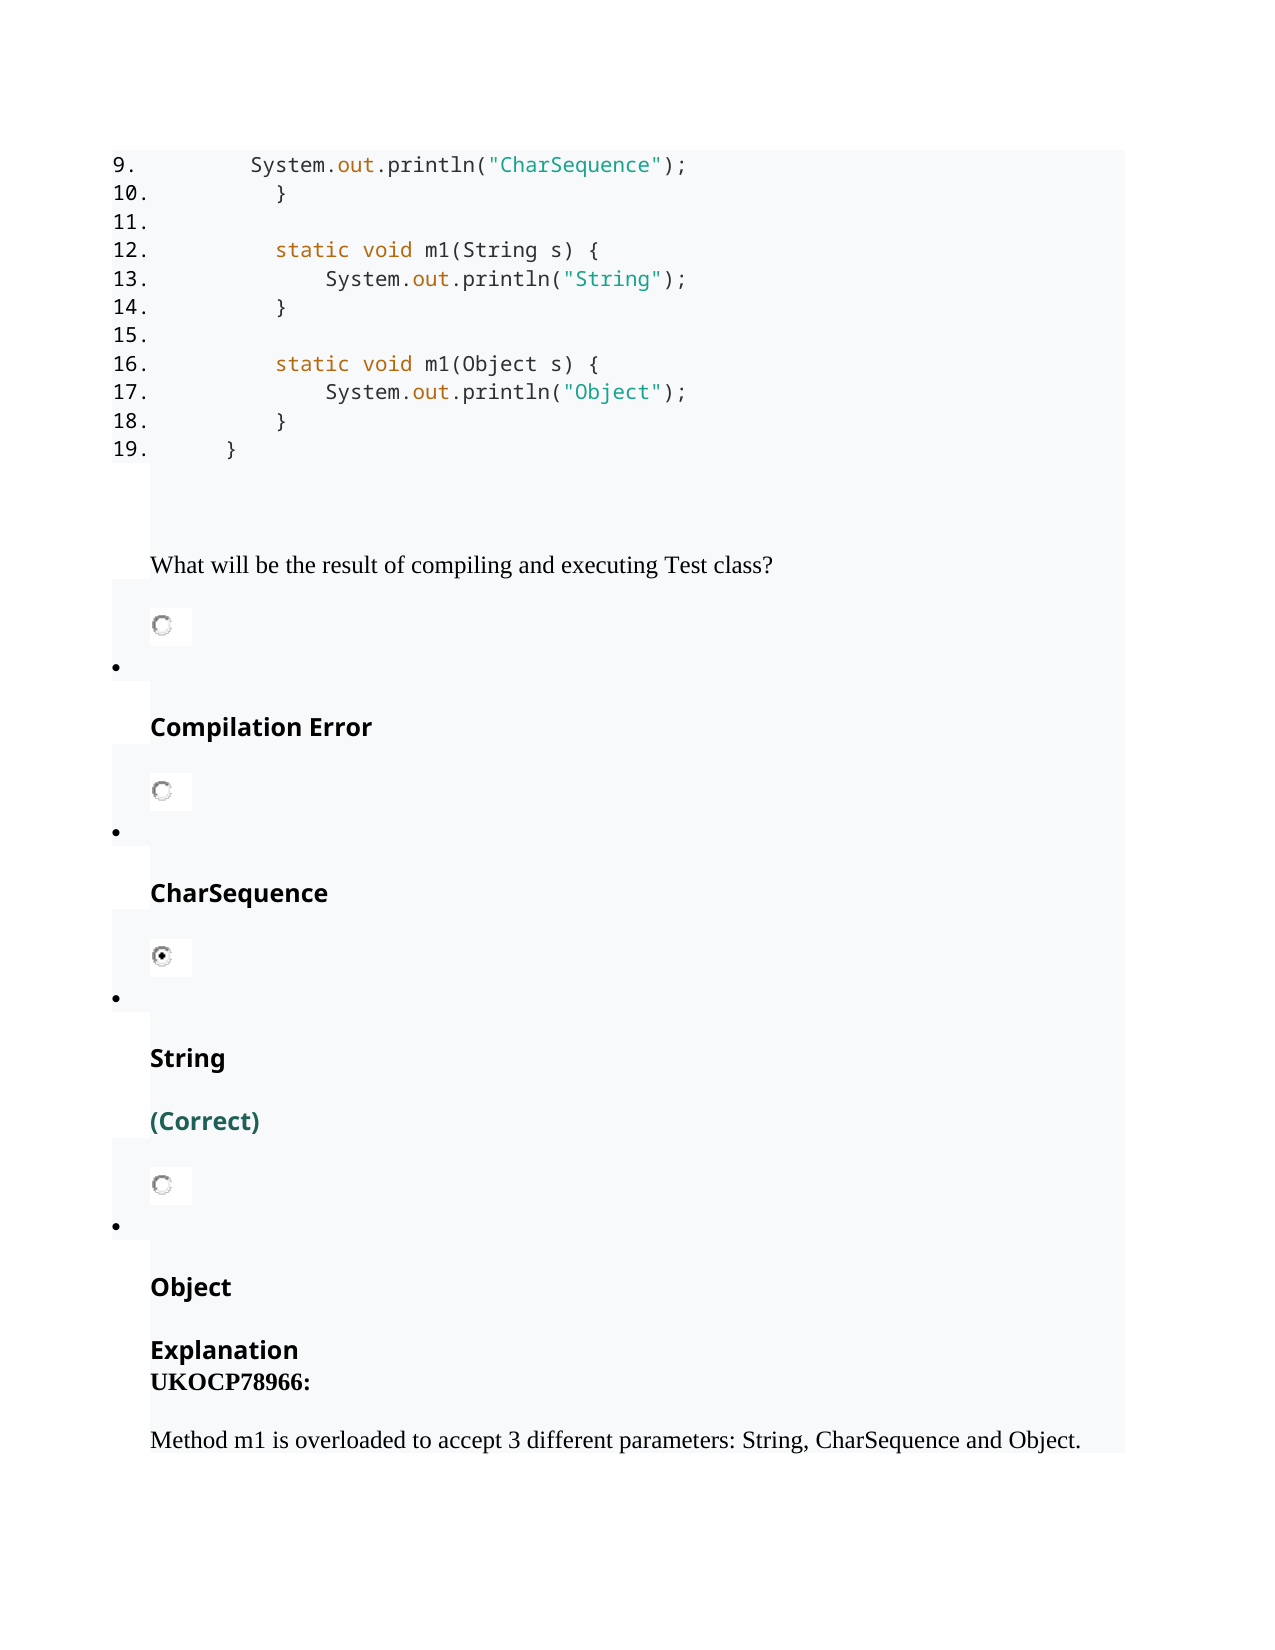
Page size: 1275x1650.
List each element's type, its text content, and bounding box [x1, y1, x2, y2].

text What will be the result of compiling and executing Test class? [150, 550, 1125, 579]
list } [112, 406, 1125, 434]
list } [112, 178, 1125, 207]
text UKOCP78966: [150, 1367, 1125, 1396]
list static void m1(String s) { [112, 235, 1125, 264]
list System.out.println("Object"); [112, 377, 1125, 406]
text Compilation Error [150, 710, 1125, 744]
text Method m1 is overloaded to accept 3 different parameters: String, CharSequence and Object. [150, 1425, 1125, 1453]
list } [112, 434, 1125, 463]
text String [150, 1041, 1125, 1075]
text Object [150, 1269, 1125, 1303]
list System.out.println("CharSequence"); [112, 150, 1125, 178]
text (Correct) [150, 1104, 1125, 1138]
list static void m1(Object s) { [112, 349, 1125, 377]
text Explanation [150, 1333, 1125, 1367]
list } [112, 292, 1125, 321]
text CharSequence [150, 875, 1125, 909]
list System.out.println("String"); [112, 264, 1125, 292]
